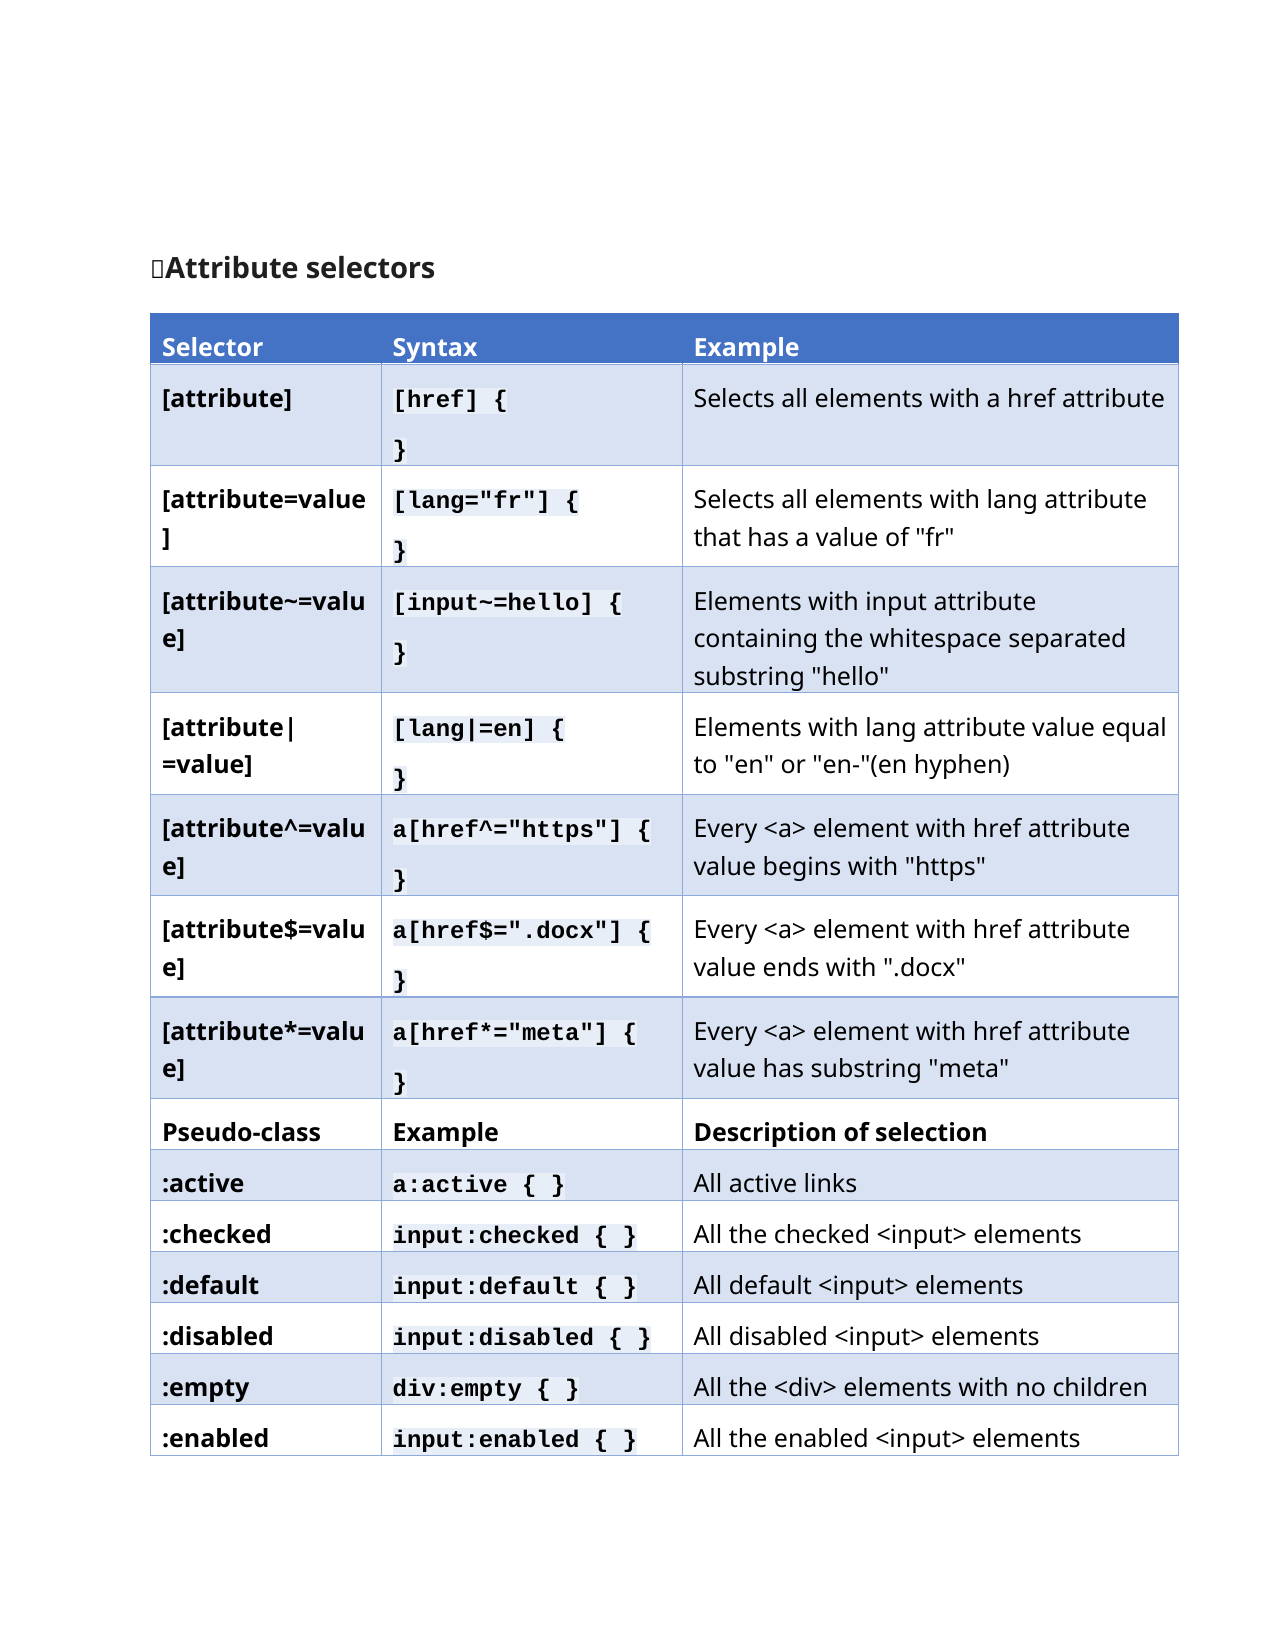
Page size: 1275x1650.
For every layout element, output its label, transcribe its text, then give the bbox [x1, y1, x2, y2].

table_cell input:default { } [382, 1252, 682, 1302]
table_cell Elements with input attribute containing the whitespace separated substring "hello" [683, 567, 1178, 692]
table_cell [attribute=value] [151, 466, 381, 566]
table_cell Selects all elements with a href attribute [683, 365, 1178, 465]
table_cell All the checked <input> elements [683, 1201, 1178, 1251]
table_header Example [683, 314, 1178, 363]
table_cell [attribute^=value] [151, 795, 381, 895]
table_cell All the <div> elements with no children [683, 1354, 1178, 1404]
table_cell Example [382, 1099, 682, 1149]
table_cell All default <input> elements [683, 1252, 1178, 1302]
table_cell [href] { } [382, 365, 682, 465]
table_cell [lang|=en] { } [382, 693, 682, 794]
table_cell :checked [151, 1201, 381, 1251]
table_cell All active links [683, 1150, 1178, 1200]
table_cell [input~=hello] { } [382, 567, 682, 692]
table_cell a[href*="meta"] { } [382, 998, 682, 1098]
table_cell :empty [151, 1354, 381, 1404]
table_cell [attribute$=value] [151, 896, 381, 996]
table_cell :disabled [151, 1303, 381, 1353]
table_cell All disabled <input> elements [683, 1303, 1178, 1353]
table_cell input:checked { } [382, 1201, 682, 1251]
table_cell :default [151, 1252, 381, 1302]
table_cell All the enabled <input> elements [683, 1405, 1178, 1455]
table_cell Elements with lang attribute value equal to "en" or "en-"(en hyphen) [683, 693, 1178, 794]
table_cell input:enabled { } [382, 1405, 682, 1455]
table_cell :enabled [151, 1405, 381, 1455]
table_cell :active [151, 1150, 381, 1200]
table_cell [attribute|=value] [151, 693, 381, 794]
table_cell Description of selection [683, 1099, 1178, 1149]
table_cell [attribute~=value] [151, 567, 381, 692]
table_cell Every <a> element with href attribute value begins with "https" [683, 795, 1178, 895]
table_cell [attribute*=value] [151, 998, 381, 1098]
table_cell a:active { } [382, 1150, 682, 1200]
table_cell Selects all elements with lang attribute that has a value of "fr" [683, 466, 1178, 566]
table_cell input:disabled { } [382, 1303, 682, 1353]
table_cell div:empty { } [382, 1354, 682, 1404]
table_cell a[href^="https"] { } [382, 795, 682, 895]
table_cell Every <a> element with href attribute value has substring "meta" [683, 998, 1178, 1098]
table_header Syntax [382, 314, 682, 363]
table_cell [attribute] [151, 365, 381, 465]
table_cell a[href$=".docx"] { } [382, 896, 682, 996]
table_header Selector [151, 314, 381, 363]
table_cell Pseudo-class [151, 1099, 381, 1149]
text ✅Attribute selectors [150, 244, 1125, 287]
table_cell Every <a> element with href attribute value ends with ".docx" [683, 896, 1178, 996]
table_cell [lang="fr"] { } [382, 466, 682, 566]
